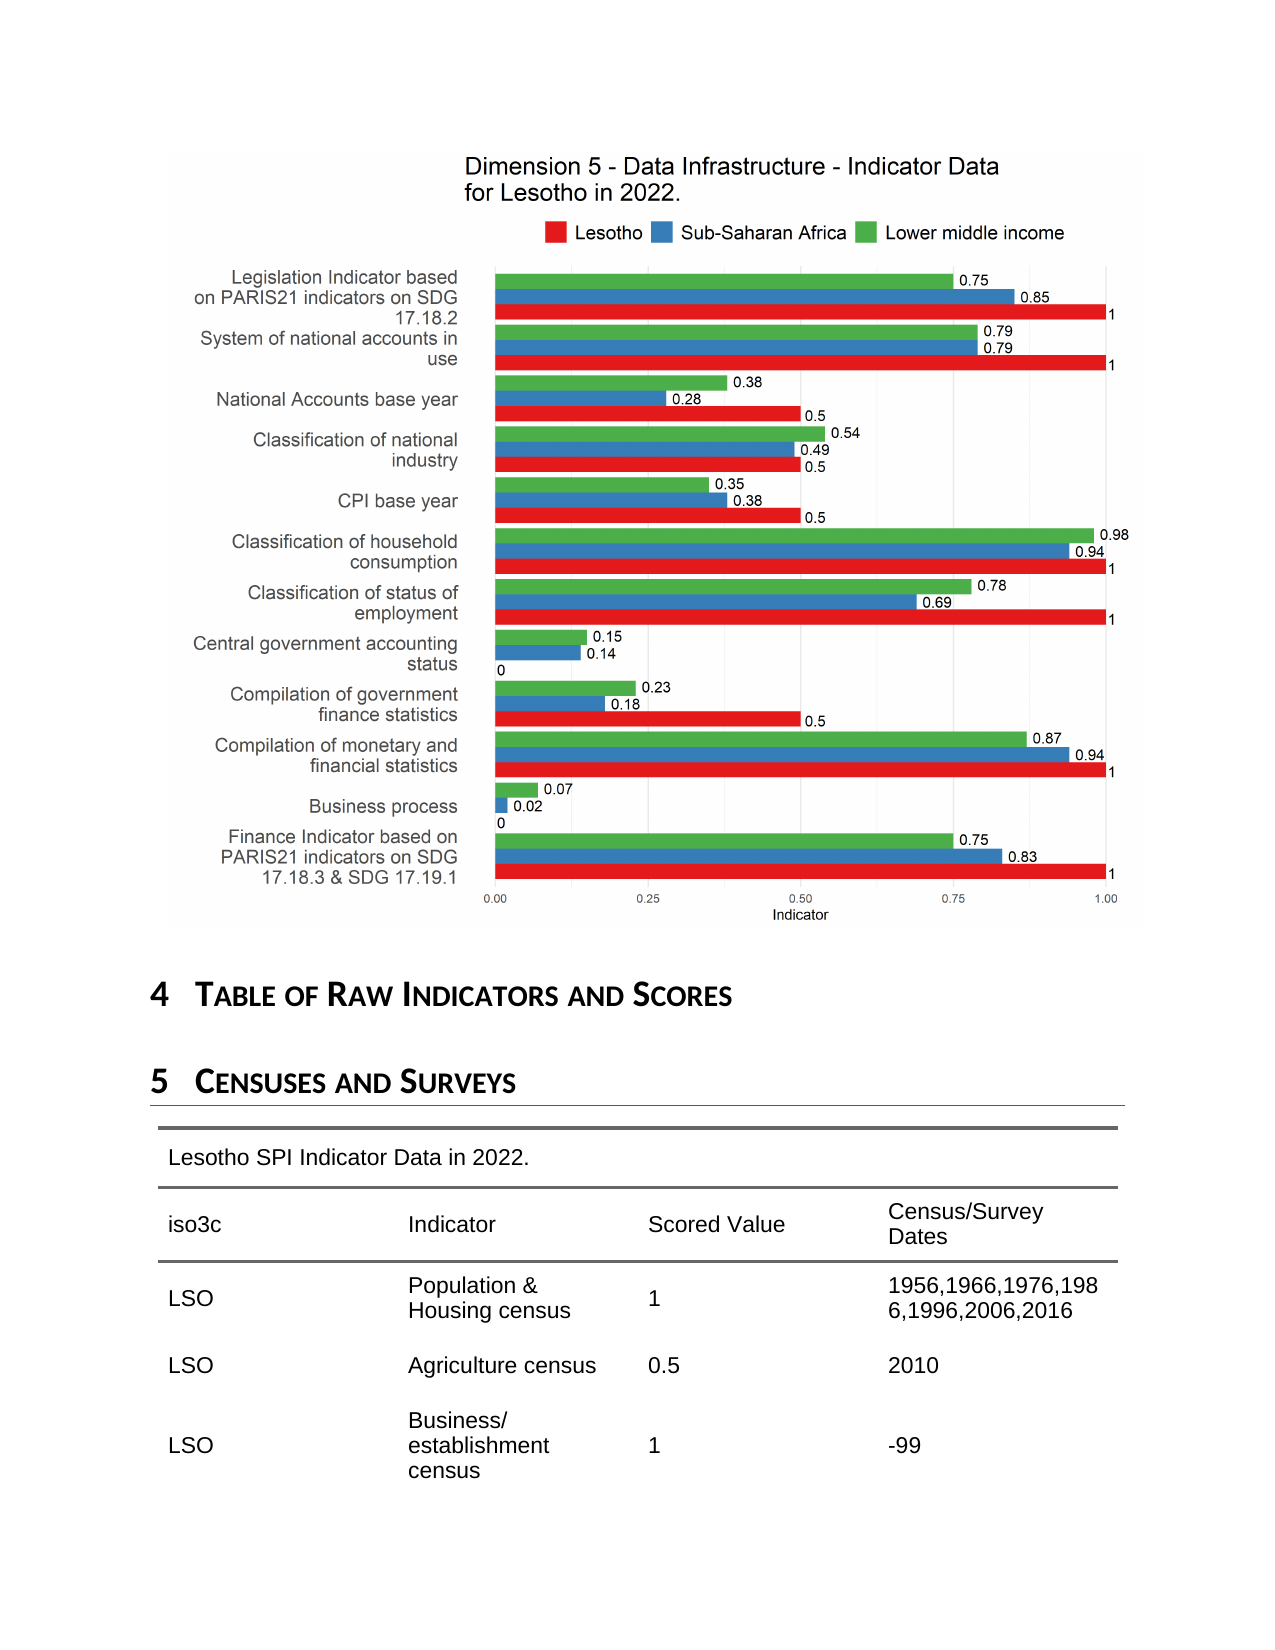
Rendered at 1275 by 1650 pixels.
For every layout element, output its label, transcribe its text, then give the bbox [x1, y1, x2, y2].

table_cell 0.5 [638, 1334, 877, 1398]
table_cell Scored Value [638, 1189, 877, 1260]
table_cell 1 [638, 1263, 877, 1334]
table_cell LSO [158, 1398, 397, 1494]
table_cell Business/establishment census [398, 1398, 637, 1494]
subtitle Table of Raw Indicators and Scores [150, 970, 1125, 1016]
table_cell Agriculture census [398, 1334, 637, 1398]
table_cell 1956,1966,1976,1986,1996,2006,2016 [878, 1263, 1117, 1334]
table_header Lesotho SPI Indicator Data in 2022. [158, 1130, 1117, 1186]
picture [168, 150, 1144, 930]
table_cell Census/Survey Dates [878, 1189, 1117, 1260]
table_cell iso3c [158, 1189, 397, 1260]
table_cell 2010 [878, 1334, 1117, 1398]
table_cell -99 [878, 1398, 1117, 1494]
table_cell 1 [638, 1398, 877, 1494]
table_cell Population & Housing census [398, 1263, 637, 1334]
subtitle Censuses and Surveys [150, 1057, 1125, 1105]
table_cell LSO [158, 1263, 397, 1334]
table_cell Indicator [398, 1189, 637, 1260]
table_cell LSO [158, 1334, 397, 1398]
